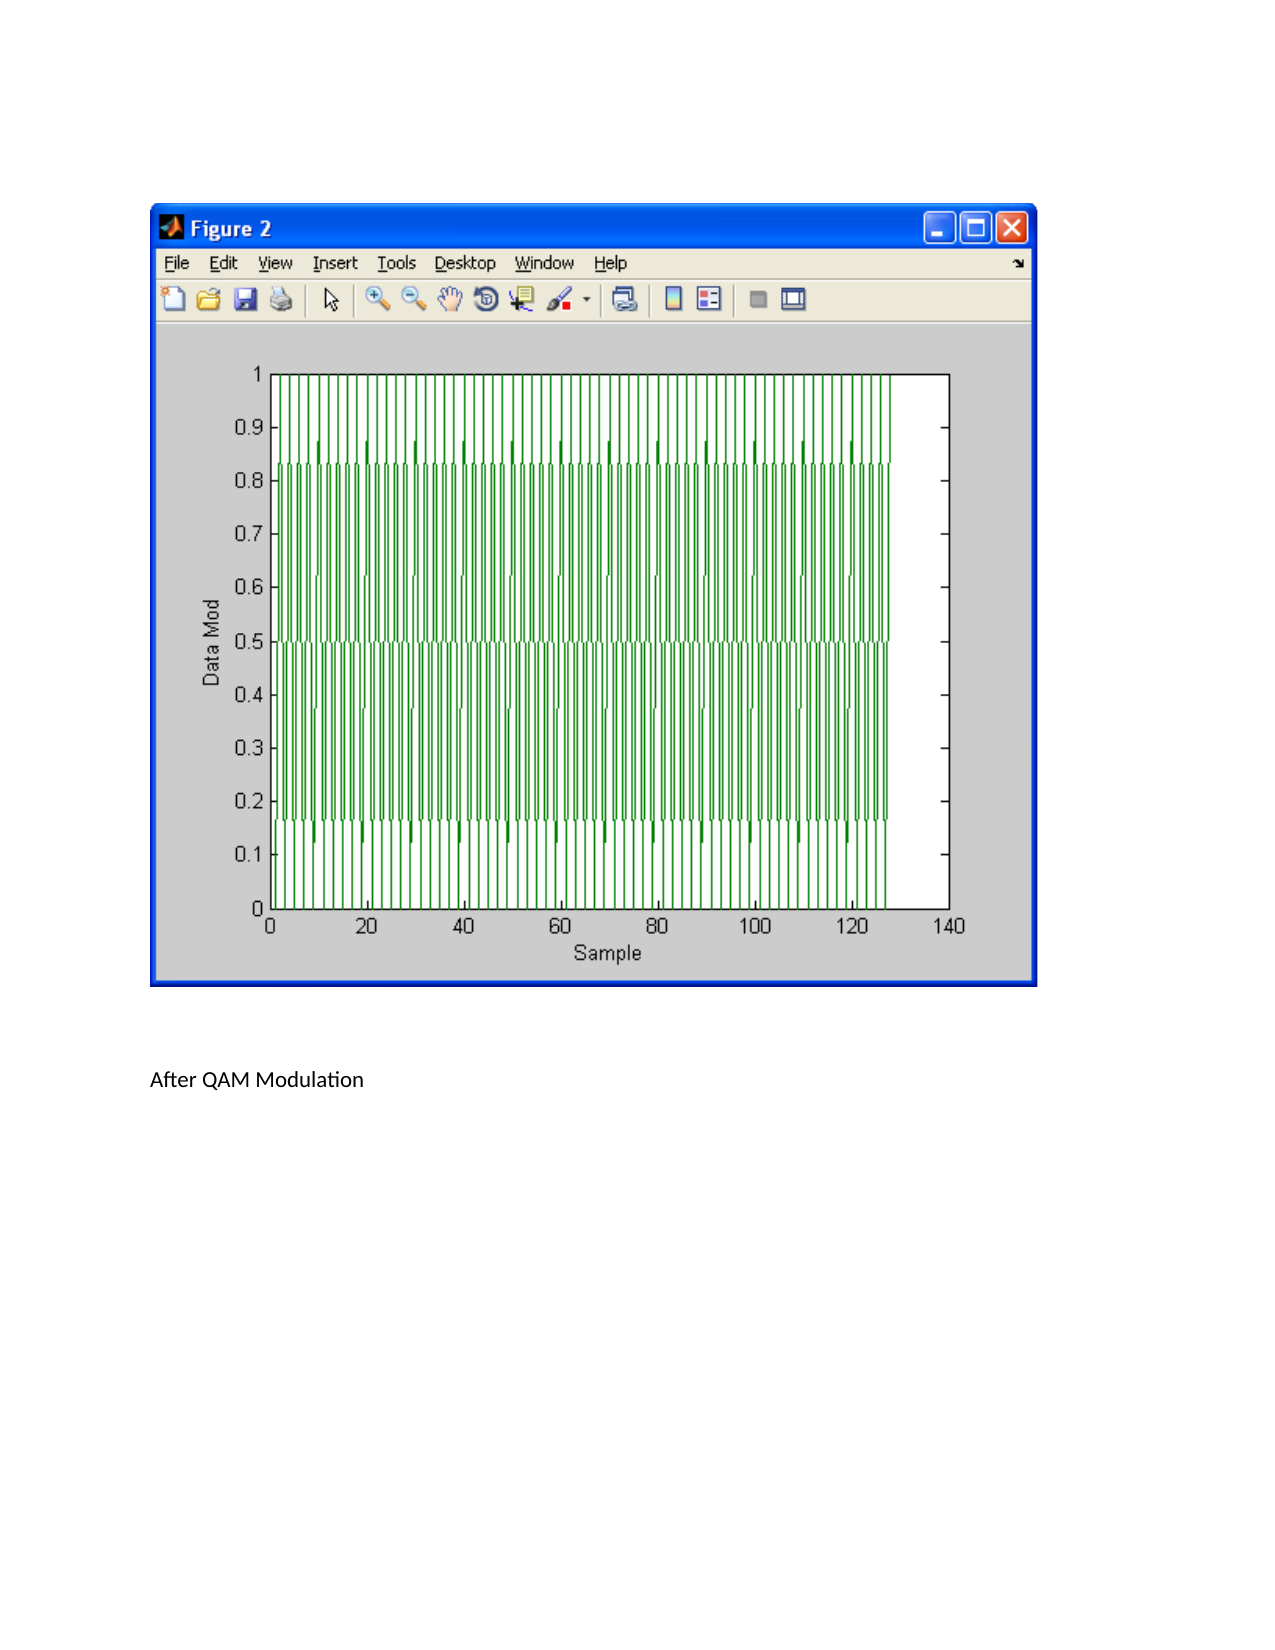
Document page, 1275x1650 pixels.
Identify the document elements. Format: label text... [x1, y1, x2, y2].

picture [150, 203, 1038, 987]
text After QAM Modulation [150, 1065, 1125, 1093]
